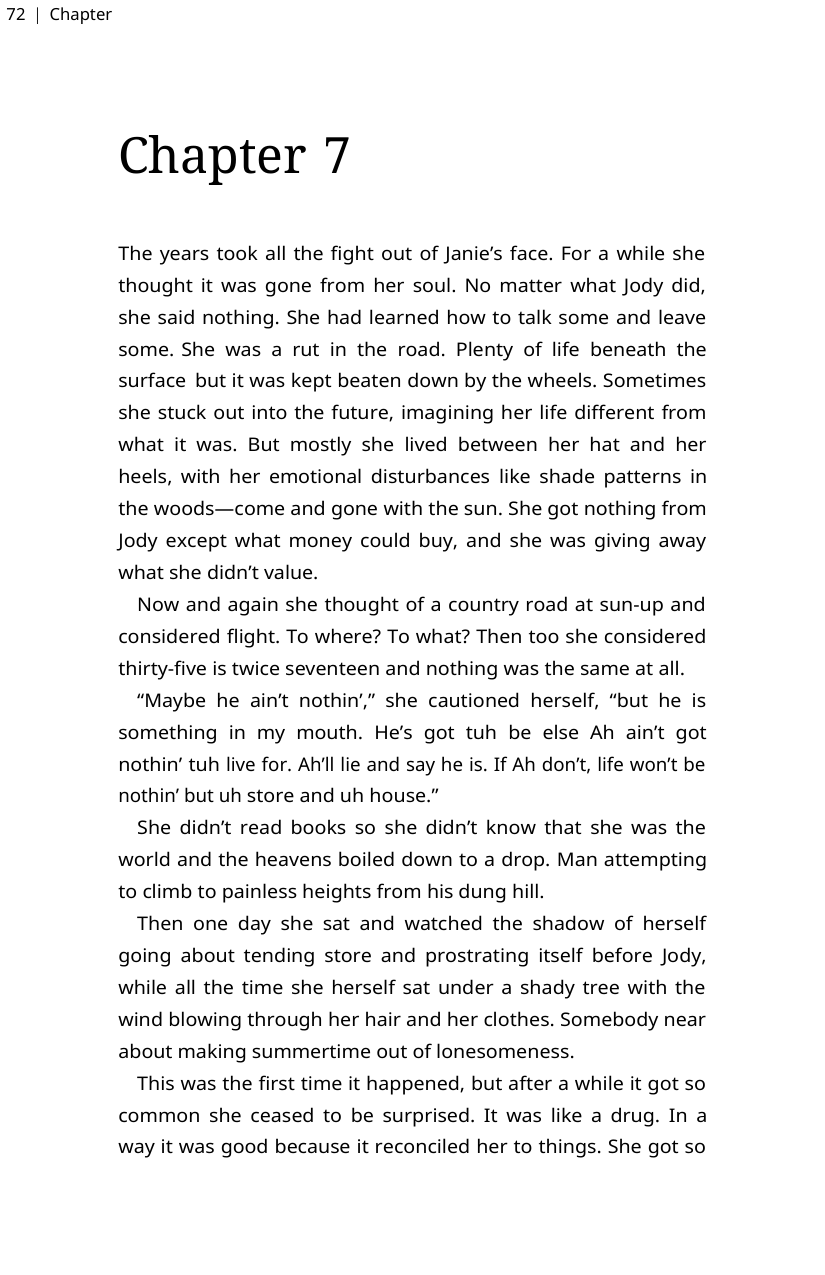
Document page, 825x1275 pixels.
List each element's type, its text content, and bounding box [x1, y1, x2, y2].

text She didn’t read books so she didn’t know that she was the world and the heavens boiled down to a drop. Man attempting to climb to painless heights from his dung hill. [118, 815, 707, 904]
text The years took all the fight out of Janie’s face. For a while she thought it was gone from her soul. No matter what Jody did, she said nothing. She had learned how to talk some and leave some. She was a rut in the road. Plenty of life beneath the surface but it was kept beaten down by the wheels. Sometimes she stuck out into the future, imagining her life different from what it was. But mostly she lived between her hat and her heels, with her emotional disturbances like shade patterns in the woods—come and gone with the sun. She got nothing from Jody except what money could buy, and she was giving away what she didn’t value. [118, 240, 707, 584]
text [118, 1070, 707, 1159]
text Then one day she sat and watched the shadow of herself going about tending store and prostrating itself before Jody, while all the time she herself sat under a shady tree with the wind blowing through her hair and her clothes. Somebody near about making summertime out of lonesomeness. [118, 911, 707, 1063]
text “Maybe he ain’t nothin’,” she cautioned herself, “but he is something in my mouth. He’s got tuh be else Ah ain’t got nothin’ tuh live for. Ah’ll lie and say he is. If Ah don’t, life won’t be nothin’ but uh store and uh house.” [118, 687, 707, 808]
subtitle Chapter 7 [118, 120, 719, 188]
text Now and again she thought of a country road at sun-up and considered flight. To where? To what? Then too she considered thirty-five is twice seventeen and nothing was the same at all. [118, 591, 707, 681]
